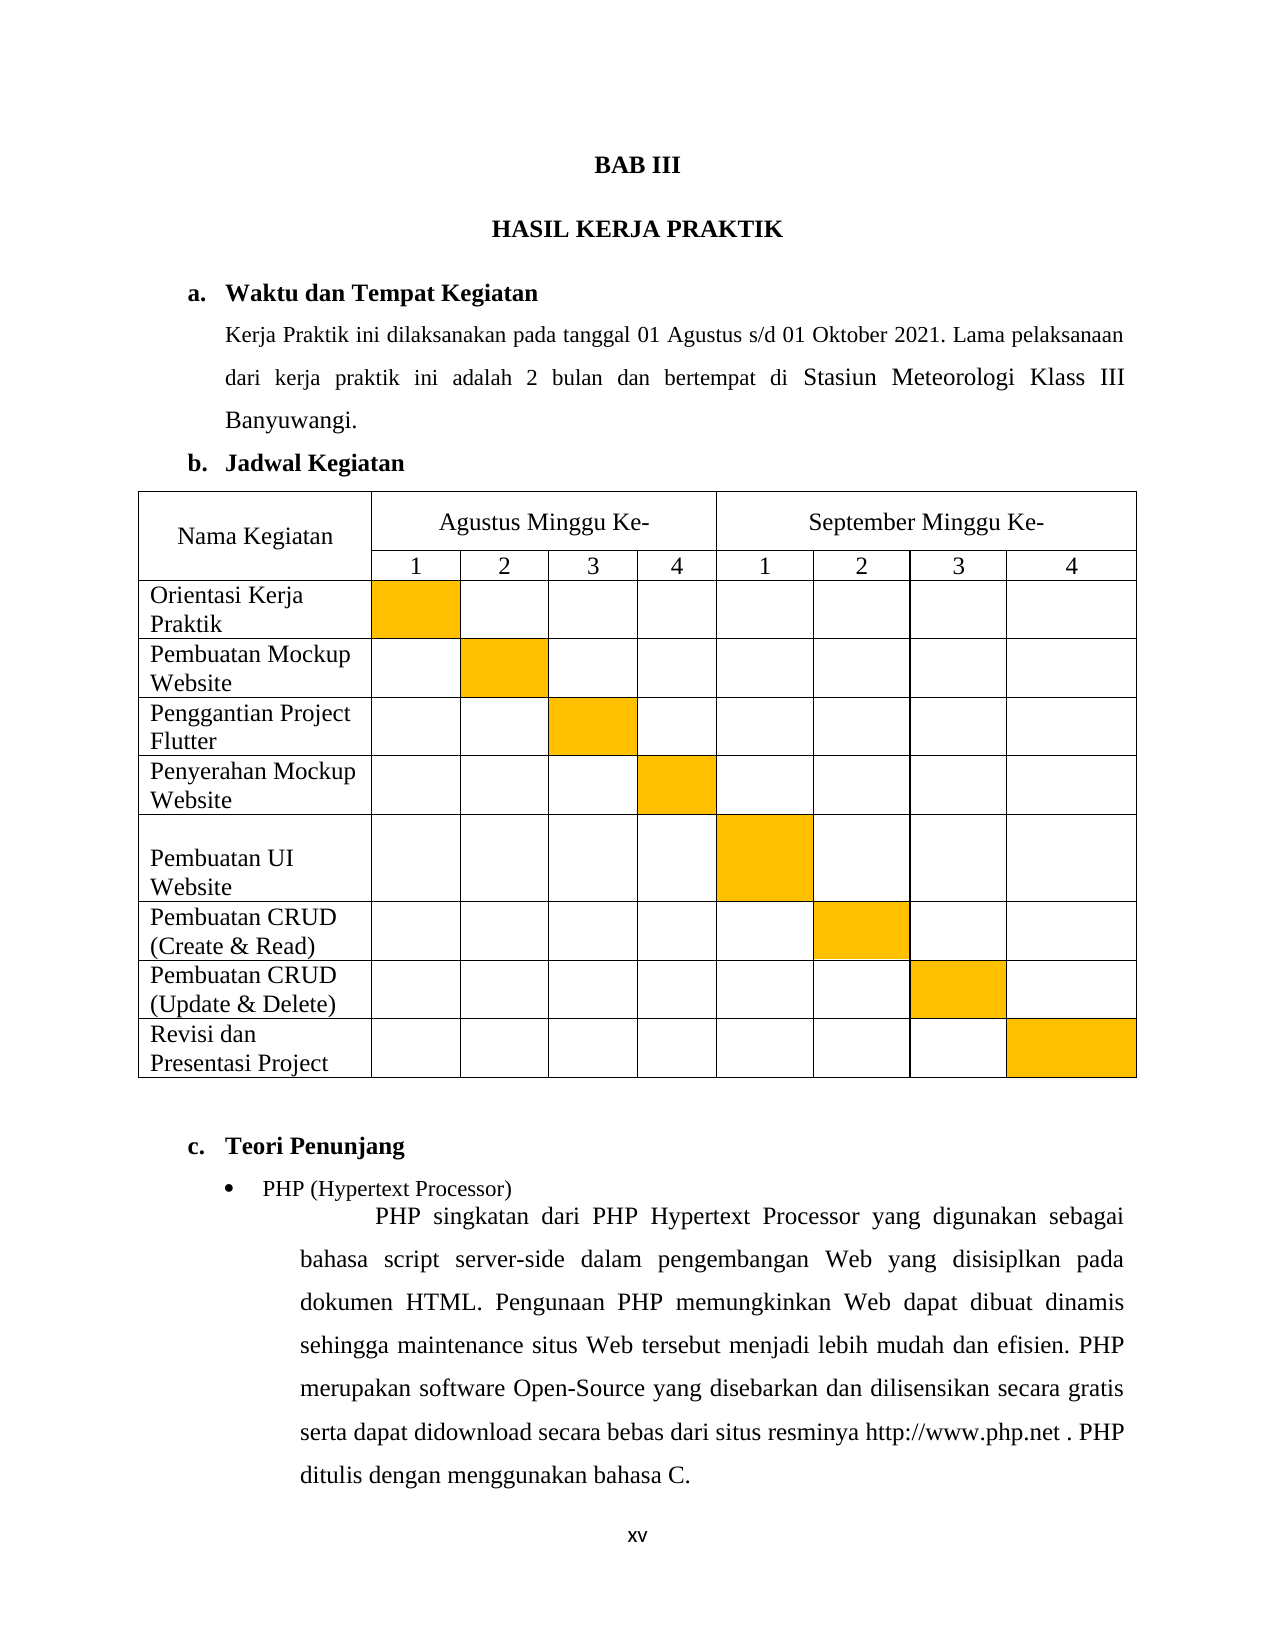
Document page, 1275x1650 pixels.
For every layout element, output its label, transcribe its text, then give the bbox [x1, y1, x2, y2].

list PHP singkatan dari PHP Hypertext Processor yang digunakan sebagai bahasa script server-side dalam pengembangan Web yang disisiplkan pada dokumen HTML. Pengunaan PHP memungkinkan Web dapat dibuat dinamis sehingga maintenance situs Web tersebut menjadi lebih mudah dan efisien. PHP merupakan software Open-Source yang disebarkan dan dilisensikan secara gratis serta dapat didownload secara bebas dari situs resminya http://www.php.net . PHP ditulis dengan menggunakan bahasa C. [300, 1201, 1125, 1488]
table_cell 4 [1007, 551, 1136, 579]
table_cell [372, 1019, 460, 1077]
table_cell [911, 815, 1006, 901]
text Teori Penunjang [187, 1131, 1125, 1160]
table_cell [461, 815, 548, 901]
table_cell [372, 698, 460, 755]
list PHP (Hypertext Processor) [225, 1174, 1125, 1201]
table_header Agustus Minggu Ke- [372, 492, 716, 550]
table_cell [638, 815, 716, 901]
table_cell 1 [717, 551, 813, 579]
table_cell [717, 581, 813, 638]
table_cell [461, 756, 548, 814]
table_cell 1 [372, 551, 460, 579]
table_cell [911, 639, 1006, 697]
table_cell [814, 1019, 909, 1077]
table_cell [717, 961, 813, 1018]
table_cell [461, 581, 548, 638]
table_cell [638, 1019, 716, 1077]
table_cell [717, 698, 813, 755]
table_cell [911, 902, 1006, 959]
table_cell [717, 1019, 813, 1077]
table_cell [372, 815, 460, 901]
table_cell [461, 1019, 548, 1077]
table_cell [717, 756, 813, 814]
table_cell [911, 961, 1006, 1018]
table_cell Revisi dan Presentasi Project [139, 1019, 371, 1077]
table_cell [1007, 902, 1136, 959]
table_cell 3 [911, 551, 1006, 579]
table_cell Penyerahan Mockup Website [139, 756, 371, 814]
table_cell [911, 581, 1006, 638]
table_cell 4 [638, 551, 716, 579]
table_cell [461, 902, 548, 959]
table_header Nama Kegiatan [139, 492, 371, 550]
table_cell [139, 550, 371, 579]
table_cell [549, 815, 637, 901]
table_cell [372, 756, 460, 814]
table_cell [372, 902, 460, 959]
table_cell [1007, 1019, 1136, 1077]
table_header September Minggu Ke- [717, 492, 1136, 550]
table_cell [1007, 961, 1136, 1018]
table_cell [814, 815, 909, 901]
table_cell Pembuatan UI Website [139, 815, 371, 901]
table_cell Pembuatan CRUD (Create & Read) [139, 902, 371, 959]
table_cell [1007, 639, 1136, 697]
table_cell [814, 756, 909, 814]
table_cell [814, 902, 909, 959]
table_cell [549, 961, 637, 1018]
table_cell Orientasi Kerja Praktik [139, 581, 371, 638]
table_cell 2 [814, 551, 909, 579]
table_cell [638, 639, 716, 697]
table_cell [372, 639, 460, 697]
table_cell [638, 756, 716, 814]
table_cell [638, 902, 716, 959]
table_cell Pembuatan Mockup Website [139, 639, 371, 697]
subtitle BAB III [150, 150, 1125, 179]
table_cell [911, 756, 1006, 814]
table_cell [814, 581, 909, 638]
table_cell [814, 961, 909, 1018]
table_cell [461, 698, 548, 755]
table_cell [549, 902, 637, 959]
table_cell [549, 1019, 637, 1077]
text Jadwal Kegiatan [187, 448, 1125, 477]
list Kerja Praktik ini dilaksanakan pada tanggal 01 Agustus s/d 01 Oktober 2021. Lama pelaksanaan dari kerja praktik ini adalah 2 bulan dan bertempat di Stasiun Meteorologi Klass III Banyuwangi. [225, 321, 1125, 434]
table_cell Pembuatan CRUD (Update & Delete) [139, 961, 371, 1018]
table_cell [549, 756, 637, 814]
text HASIL KERJA PRAKTIK [150, 214, 1125, 243]
table_cell 3 [549, 551, 637, 579]
table_cell [638, 581, 716, 638]
table_cell [1007, 698, 1136, 755]
table_cell [1007, 581, 1136, 638]
subtitle Waktu dan Tempat Kegiatan [187, 278, 1125, 307]
table_cell Penggantian Project Flutter [139, 698, 371, 755]
table_cell [717, 639, 813, 697]
table_cell [638, 698, 716, 755]
table_cell [549, 698, 637, 755]
table_cell [911, 1019, 1006, 1077]
table_cell [814, 698, 909, 755]
table_cell [461, 639, 548, 697]
table_cell [549, 639, 637, 697]
table_cell [717, 902, 813, 959]
table_cell [372, 961, 460, 1018]
table_cell [638, 961, 716, 1018]
table_cell [461, 961, 548, 1018]
table_cell [1007, 815, 1136, 901]
table_cell [549, 581, 637, 638]
table_cell [911, 698, 1006, 755]
table_cell [814, 639, 909, 697]
table_cell [1007, 756, 1136, 814]
table_cell [372, 581, 460, 638]
table_cell [717, 815, 813, 901]
table_cell 2 [461, 551, 548, 579]
